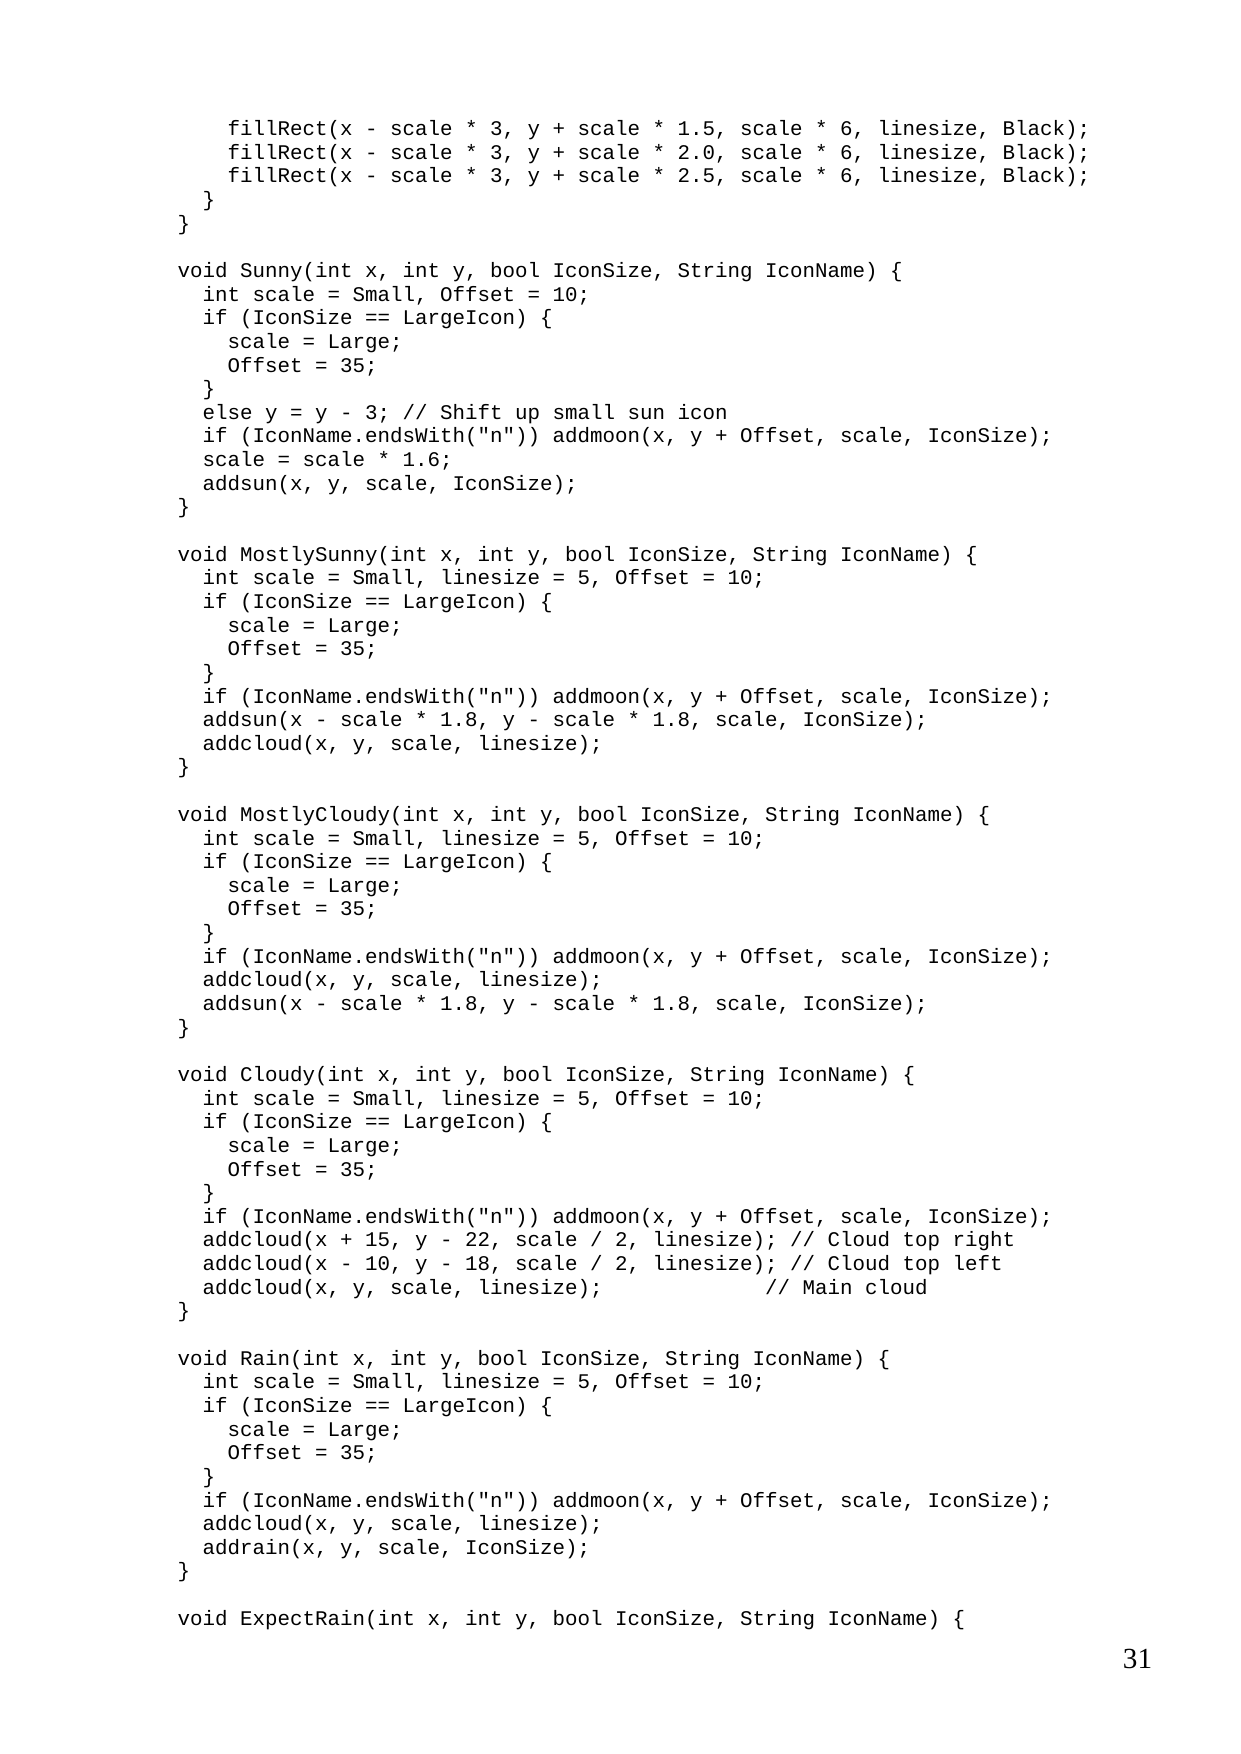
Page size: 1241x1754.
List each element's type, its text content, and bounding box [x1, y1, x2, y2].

text addcloud(x + 15, y - 22, scale / 2, linesize); // Cloud top right [177, 1229, 1152, 1253]
text fillRect(x - scale * 3, y + scale * 2.0, scale * 6, linesize, Black); [177, 142, 1152, 165]
text fillRect(x - scale * 3, y + scale * 2.5, scale * 6, linesize, Black); [177, 165, 1152, 189]
text Offset = 35; [177, 354, 1152, 378]
text } [177, 1466, 1152, 1489]
text if (IconSize == LargeIcon) { [177, 1395, 1152, 1419]
text } [177, 189, 1152, 213]
text int scale = Small, linesize = 5, Offset = 10; [177, 1088, 1152, 1111]
text void MostlyCloudy(int x, int y, bool IconSize, String IconName) { [177, 804, 1152, 827]
text if (IconSize == LargeIcon) { [177, 307, 1152, 331]
text } [177, 213, 1152, 236]
text void Sunny(int x, int y, bool IconSize, String IconName) { [177, 260, 1152, 284]
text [177, 1489, 1152, 1513]
text scale = Large; [177, 875, 1152, 898]
text int scale = Small, linesize = 5, Offset = 10; [177, 827, 1152, 851]
text addrain(x, y, scale, IconSize); [177, 1537, 1152, 1561]
text addcloud(x, y, scale, linesize); [177, 733, 1152, 757]
text addcloud(x, y, scale, linesize); // Main cloud [177, 1277, 1152, 1300]
text } [177, 1561, 1152, 1584]
text addsun(x - scale * 1.8, y - scale * 1.8, scale, IconSize); [177, 709, 1152, 733]
text scale = scale * 1.6; [177, 449, 1152, 473]
text if (IconSize == LargeIcon) { [177, 1111, 1152, 1135]
text addcloud(x - 10, y - 18, scale / 2, linesize); // Cloud top left [177, 1253, 1152, 1277]
text } [177, 1300, 1152, 1324]
text } [177, 662, 1152, 686]
text else y = y - 3; // Shift up small sun icon [177, 402, 1152, 426]
text Offset = 35; [177, 1442, 1152, 1466]
text int scale = Small, linesize = 5, Offset = 10; [177, 1371, 1152, 1395]
text } [177, 378, 1152, 402]
text scale = Large; [177, 1419, 1152, 1442]
text addsun(x, y, scale, IconSize); [177, 473, 1152, 496]
text if (IconName.endsWith("n")) addmoon(x, y + Offset, scale, IconSize); [177, 426, 1152, 449]
text if (IconSize == LargeIcon) { [177, 851, 1152, 875]
text if (IconName.endsWith("n")) addmoon(x, y + Offset, scale, IconSize); [177, 1206, 1152, 1229]
text void MostlySunny(int x, int y, bool IconSize, String IconName) { [177, 544, 1152, 567]
text scale = Large; [177, 615, 1152, 638]
text scale = Large; [177, 331, 1152, 354]
text if (IconSize == LargeIcon) { [177, 591, 1152, 615]
text Offset = 35; [177, 898, 1152, 922]
text if (IconName.endsWith("n")) addmoon(x, y + Offset, scale, IconSize); [177, 686, 1152, 709]
text void ExpectRain(int x, int y, bool IconSize, String IconName) { [177, 1608, 1152, 1631]
text scale = Large; [177, 1135, 1152, 1158]
text } [177, 1017, 1152, 1040]
text } [177, 496, 1152, 520]
text int scale = Small, Offset = 10; [177, 284, 1152, 307]
text void Rain(int x, int y, bool IconSize, String IconName) { [177, 1348, 1152, 1371]
text } [177, 757, 1152, 780]
text addcloud(x, y, scale, linesize); [177, 969, 1152, 993]
text if (IconName.endsWith("n")) addmoon(x, y + Offset, scale, IconSize); [177, 946, 1152, 969]
text } [177, 922, 1152, 946]
text void Cloudy(int x, int y, bool IconSize, String IconName) { [177, 1064, 1152, 1088]
text Offset = 35; [177, 1158, 1152, 1182]
text addcloud(x, y, scale, linesize); [177, 1513, 1152, 1537]
text fillRect(x - scale * 3, y + scale * 1.5, scale * 6, linesize, Black); [177, 118, 1152, 142]
text } [177, 1182, 1152, 1206]
text addsun(x - scale * 1.8, y - scale * 1.8, scale, IconSize); [177, 993, 1152, 1017]
text Offset = 35; [177, 638, 1152, 662]
text int scale = Small, linesize = 5, Offset = 10; [177, 567, 1152, 591]
